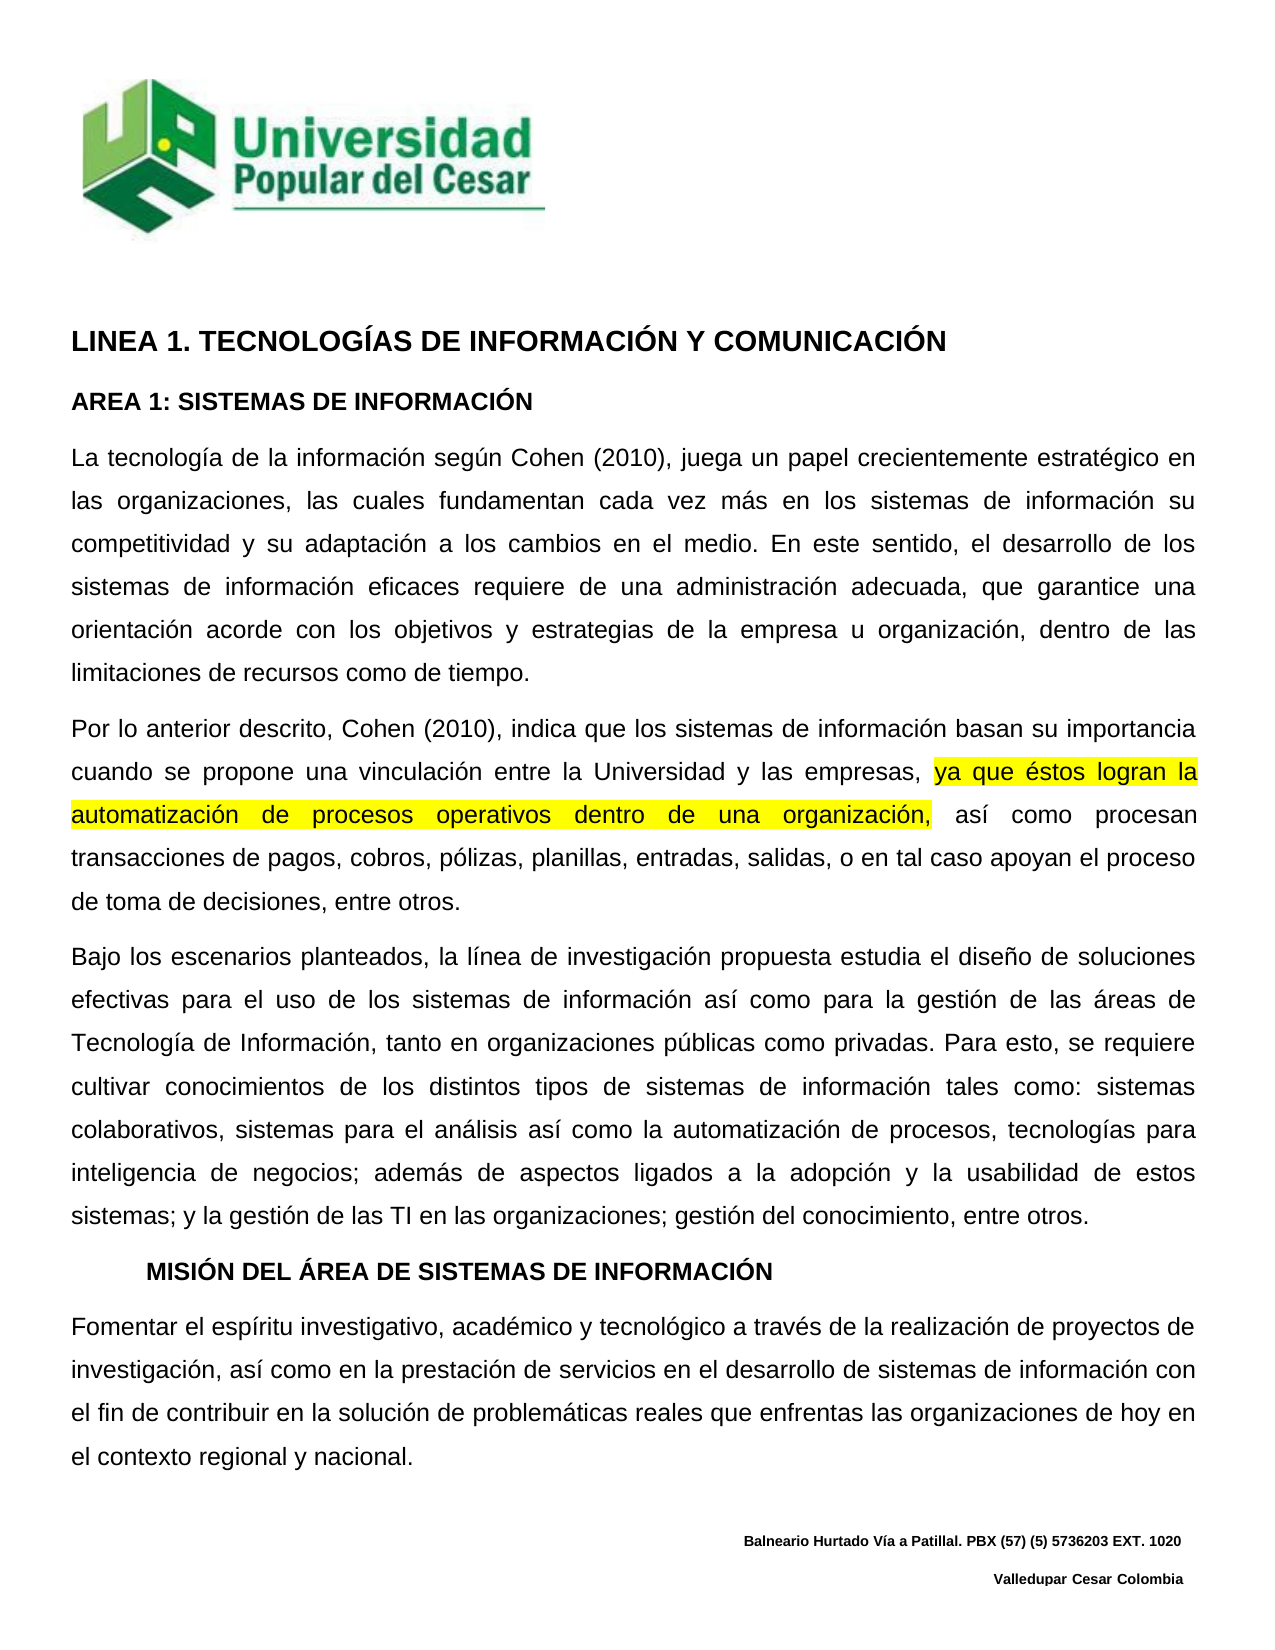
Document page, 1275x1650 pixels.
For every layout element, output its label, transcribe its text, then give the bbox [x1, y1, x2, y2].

text Por lo anterior descrito, Cohen (2010), indica que los sistemas de información basan su importancia cuando se propone una vinculación entre la Universidad y las empresas, ya que éstos logran la automatización de procesos operativos dentro de una organización, así como procesan transacciones de pagos, cobros, pólizas, planillas, entradas, salidas, o en tal caso apoyan el proceso de toma de decisiones, entre otros. [71, 714, 1198, 915]
subtitle LINEA 1. TECNOLOGÍAS DE INFORMACIÓN Y COMUNICACIÓN [71, 324, 1198, 358]
text Fomentar el espíritu investigativo, académico y tecnológico a través de la realización de proyectos de investigación, así como en la prestación de servicios en el desarrollo de sistemas de información con el fin de contribuir en la solución de problemáticas reales que enfrentas las organizaciones de hoy en el contexto regional y nacional. [71, 1312, 1198, 1470]
text La tecnología de la información según Cohen (2010), juega un papel crecientemente estratégico en las organizaciones, las cuales fundamentan cada vez más en los sistemas de información su competitividad y su adaptación a los cambios en el medio. En este sentido, el desarrollo de los sistemas de información eficaces requiere de una administración adecuada, que garantice una orientación acorde con los objetivos y estrategias de la empresa u organización, dentro de las limitaciones de recursos como de tiempo. [71, 443, 1198, 687]
subtitle MISIÓN DEL ÁREA DE SISTEMAS DE INFORMACIÓN [146, 1257, 1198, 1285]
subtitle AREA 1: SISTEMAS DE INFORMACIÓN [71, 387, 1198, 416]
picture [82, 79, 546, 244]
text Bajo los escenarios planteados, la línea de investigación propuesta estudia el diseño de soluciones efectivas para el uso de los sistemas de información así como para la gestión de las áreas de Tecnología de Información, tanto en organizaciones públicas como privadas. Para esto, se requiere cultivar conocimientos de los distintos tipos de sistemas de información tales como: sistemas colaborativos, sistemas para el análisis así como la automatización de procesos, tecnologías para inteligencia de negocios; además de aspectos ligados a la adopción y la usabilidad de estos sistemas; y la gestión de las TI en las organizaciones; gestión del conocimiento, entre otros. [71, 942, 1198, 1230]
